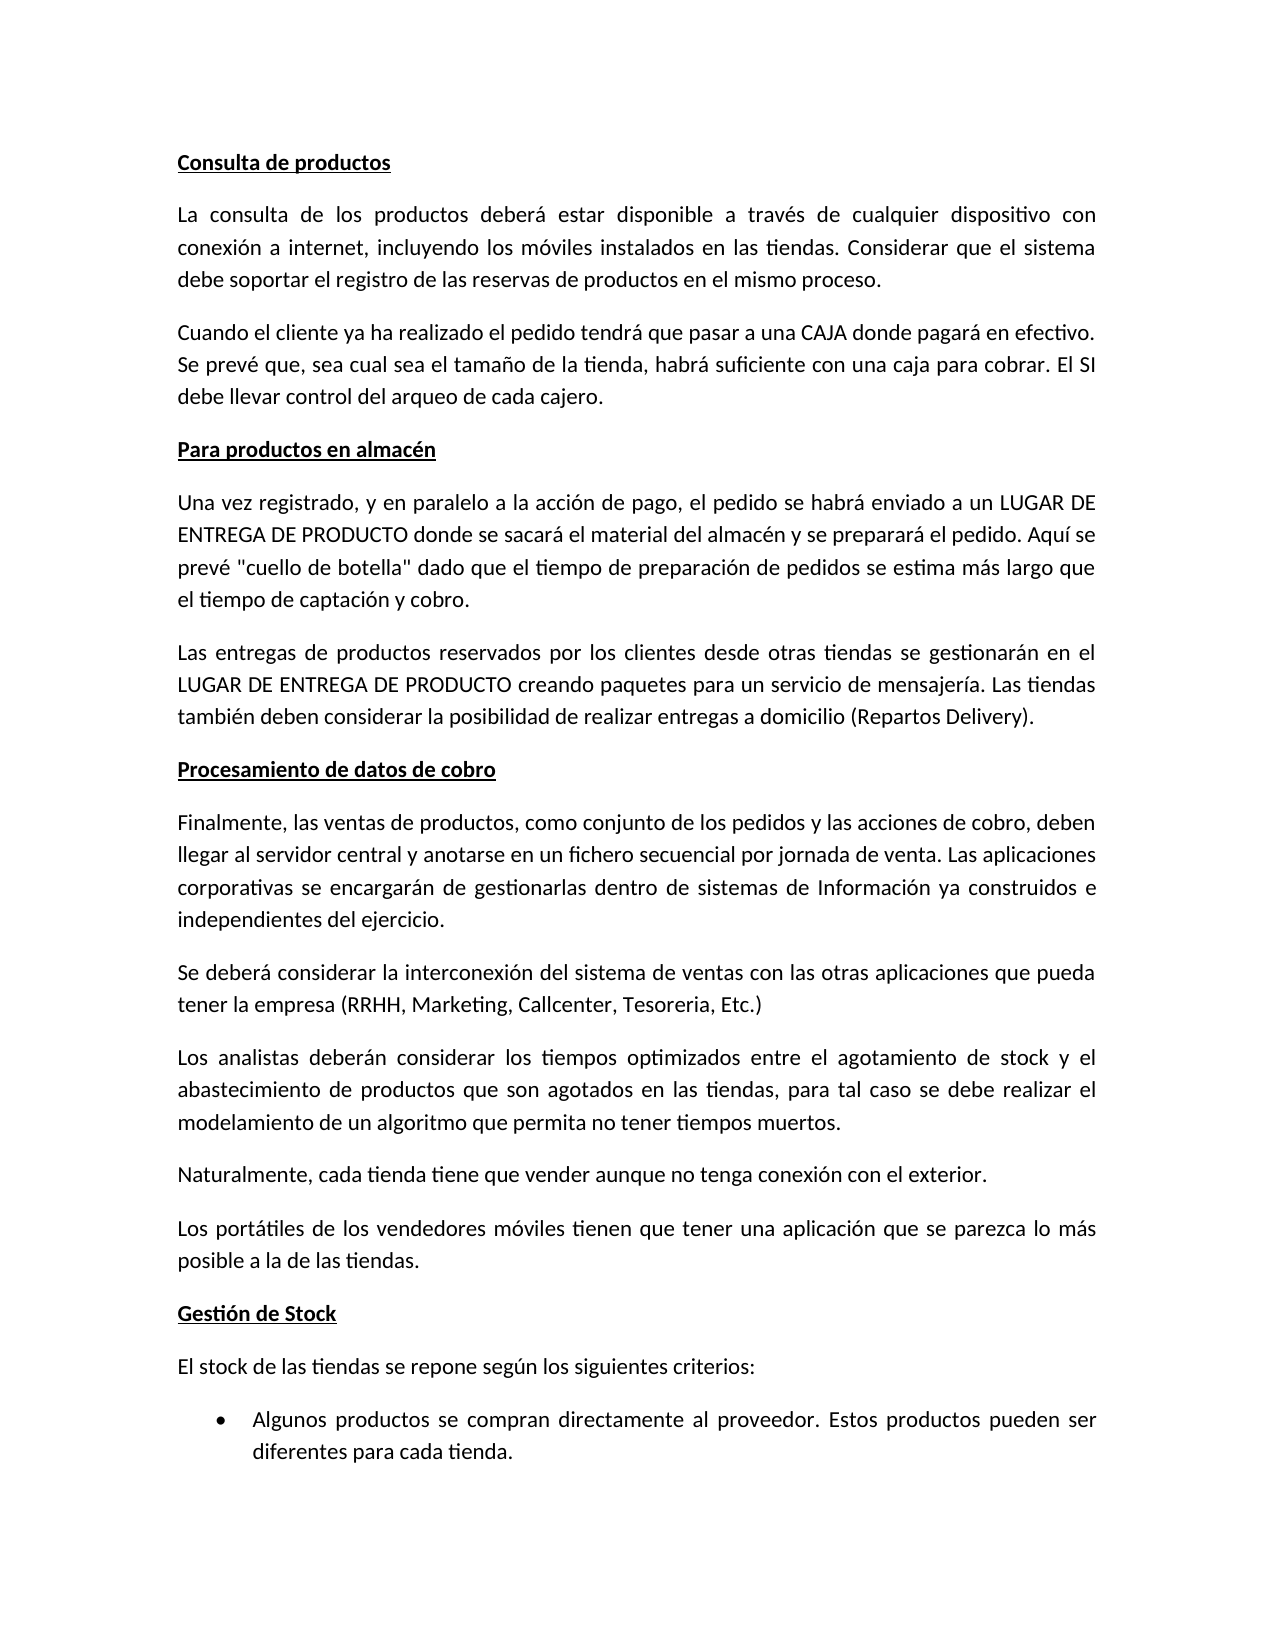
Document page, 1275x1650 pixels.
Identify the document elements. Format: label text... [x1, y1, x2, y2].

text Se deberá considerar la interconexión del sistema de ventas con las otras aplicaciones que pueda tener la empresa (RRHH, Marketing, Callcenter, Tesoreria, Etc.) [177, 958, 1098, 1018]
text Los portátiles de los vendedores móviles tienen que tener una aplicación que se parezca lo más posible a la de las tiendas. [177, 1214, 1098, 1274]
text La consulta de los productos deberá estar disponible a través de cualquier dispositivo con conexión a internet, incluyendo los móviles instalados en las tiendas. Considerar que el sistema debe soportar el registro de las reservas de productos en el mismo proceso. [177, 201, 1098, 293]
text Gestión de Stock [177, 1299, 1098, 1327]
text Para productos en almacén [177, 435, 1098, 463]
text Una vez registrado, y en paralelo a la acción de pago, el pedido se habrá enviado a un LUGAR DE ENTREGA DE PRODUCTO donde se sacará el material del almacén y se preparará el pedido. Aquí se prevé "cuello de botella" dado que el tiempo de preparación de pedidos se estima más largo que el tiempo de captación y cobro. [177, 488, 1098, 613]
text Los analistas deberán considerar los tiempos optimizados entre el agotamiento de stock y el abastecimiento de productos que son agotados en las tiendas, para tal caso se debe realizar el modelamiento de un algoritmo que permita no tener tiempos muertos. [177, 1043, 1098, 1136]
text El stock de las tiendas se repone según los siguientes criterios: [177, 1352, 1098, 1380]
text Las entregas de productos reservados por los clientes desde otras tiendas se gestionarán en el LUGAR DE ENTREGA DE PRODUCTO creando paquetes para un servicio de mensajería. Las tiendas también deben considerar la posibilidad de realizar entregas a domicilio (Repartos Delivery). [177, 638, 1098, 730]
text Consulta de productos [177, 148, 1098, 176]
list Algunos productos se compran directamente al proveedor. Estos productos pueden ser diferentes para cada tienda. [215, 1405, 1098, 1465]
text Cuando el cliente ya ha realizado el pedido tendrá que pasar a una CAJA donde pagará en efectivo. Se prevé que, sea cual sea el tamaño de la tienda, habrá suficiente con una caja para cobrar. El SI debe llevar control del arqueo de cada cajero. [177, 318, 1098, 410]
text Naturalmente, cada tienda tiene que vender aunque no tenga conexión con el exterior. [177, 1161, 1098, 1189]
text Procesamiento de datos de cobro [177, 755, 1098, 783]
text Finalmente, las ventas de productos, como conjunto de los pedidos y las acciones de cobro, deben llegar al servidor central y anotarse en un fichero secuencial por jornada de venta. Las aplicaciones corporativas se encargarán de gestionarlas dentro de sistemas de Información ya construidos e independientes del ejercicio. [177, 808, 1098, 933]
